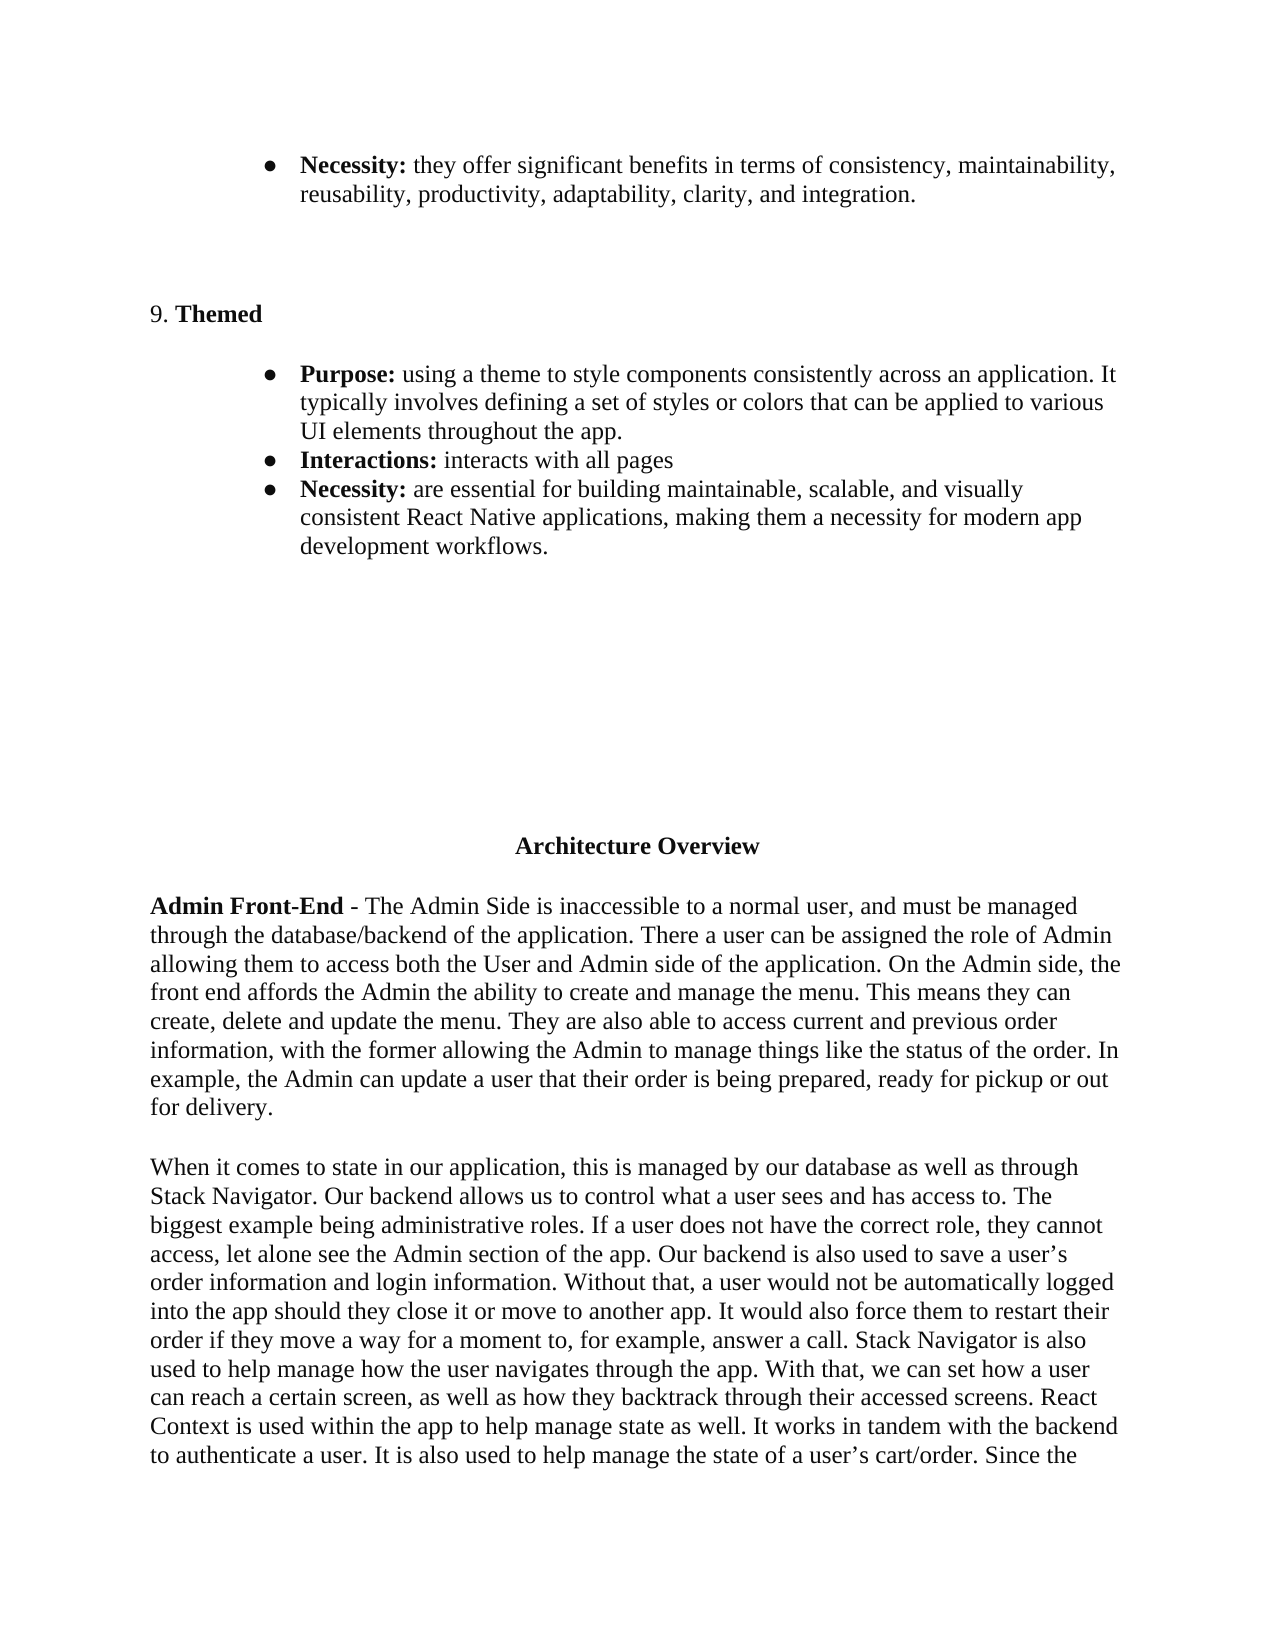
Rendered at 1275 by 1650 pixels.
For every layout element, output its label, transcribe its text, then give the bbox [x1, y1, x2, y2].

list Necessity: they offer significant benefits in terms of consistency, maintainability, reusability, productivity, adaptability, clarity, and integration. [262, 150, 1125, 207]
list Necessity: are essential for building maintainable, scalable, and visually consistent React Native applications, making them a necessity for modern app development workflows. [262, 474, 1125, 560]
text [150, 1152, 1125, 1469]
list Interactions: interacts with all pages [262, 445, 1125, 474]
text Admin Front-End - The Admin Side is inaccessible to a normal user, and must be managed through the database/backend of the application. There a user can be assigned the role of Admin allowing them to access both the User and Admin side of the application. On the Admin side, the front end affords the Admin the ability to create and manage the menu. This means they can create, delete and update the menu. They are also able to access current and previous order information, with the former allowing the Admin to manage things like the status of the order. In example, the Admin can update a user that their order is being prepared, ready for pickup or out for delivery. [150, 891, 1125, 1121]
text 9. Themed [150, 299, 1125, 327]
text Architecture Overview [150, 831, 1125, 860]
list Purpose: using a theme to style components consistently across an application. It typically involves defining a set of styles or colors that can be applied to various UI elements throughout the app. [262, 359, 1125, 445]
